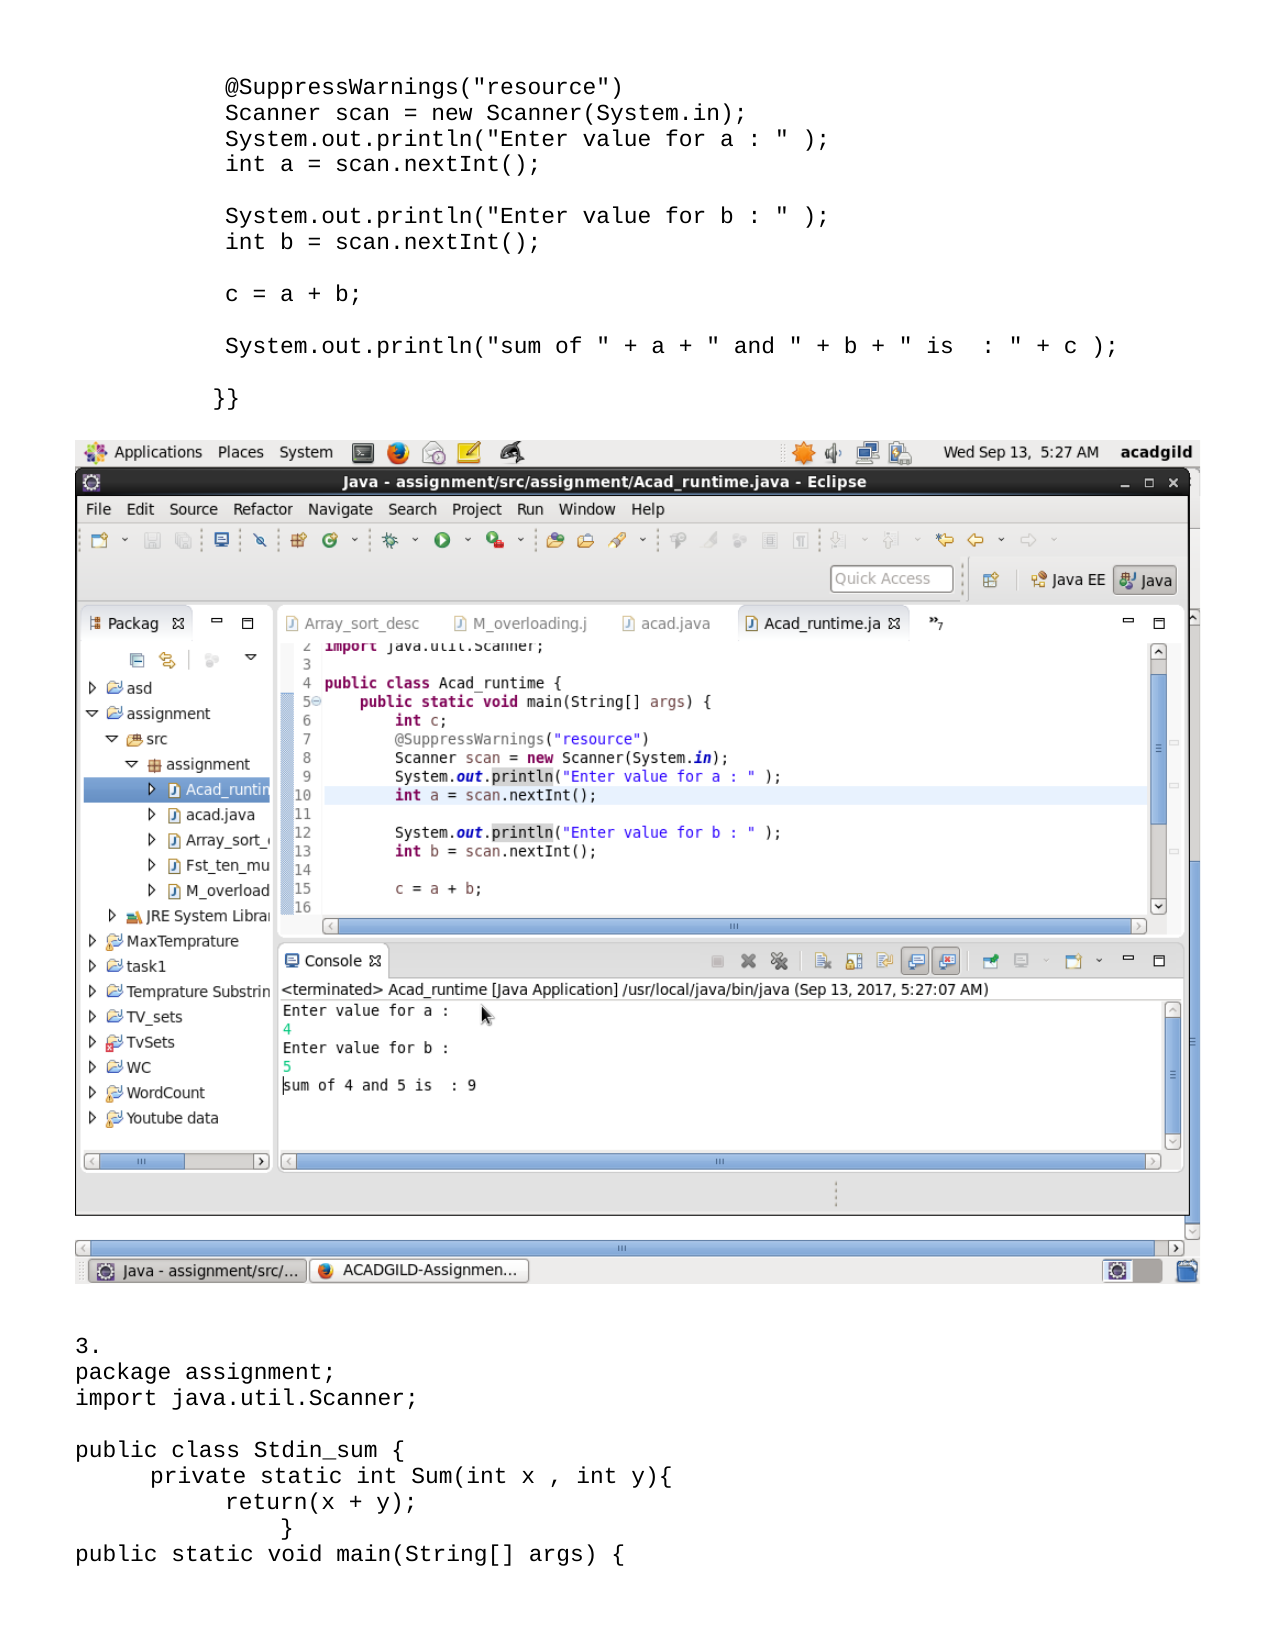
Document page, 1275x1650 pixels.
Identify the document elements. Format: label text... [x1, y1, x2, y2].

text package assignment; [75, 1361, 1200, 1386]
text public static void main(String[] args) { [75, 1542, 1200, 1568]
text @SuppressWarnings("resource") [75, 75, 1200, 101]
text public class Stdin_sum { [75, 1438, 1200, 1464]
text int b = scan.nextInt(); [75, 231, 1200, 257]
text } [75, 1516, 1200, 1542]
text Scanner scan = new Scanner(System.in); [75, 101, 1200, 127]
text System.out.println("Enter value for a : " ); [75, 127, 1200, 153]
text 3. [75, 1334, 1200, 1361]
picture [75, 440, 1200, 1284]
text int a = scan.nextInt(); [75, 153, 1200, 179]
text }} [75, 386, 1200, 412]
text return(x + y); [75, 1490, 1200, 1516]
text System.out.println("sum of " + a + " and " + b + " is : " + c ); [75, 334, 1200, 360]
text import java.util.Scanner; [75, 1386, 1200, 1412]
text private static int Sum(int x , int y){ [75, 1464, 1200, 1490]
text c = a + b; [75, 282, 1200, 308]
text System.out.println("Enter value for b : " ); [75, 205, 1200, 231]
